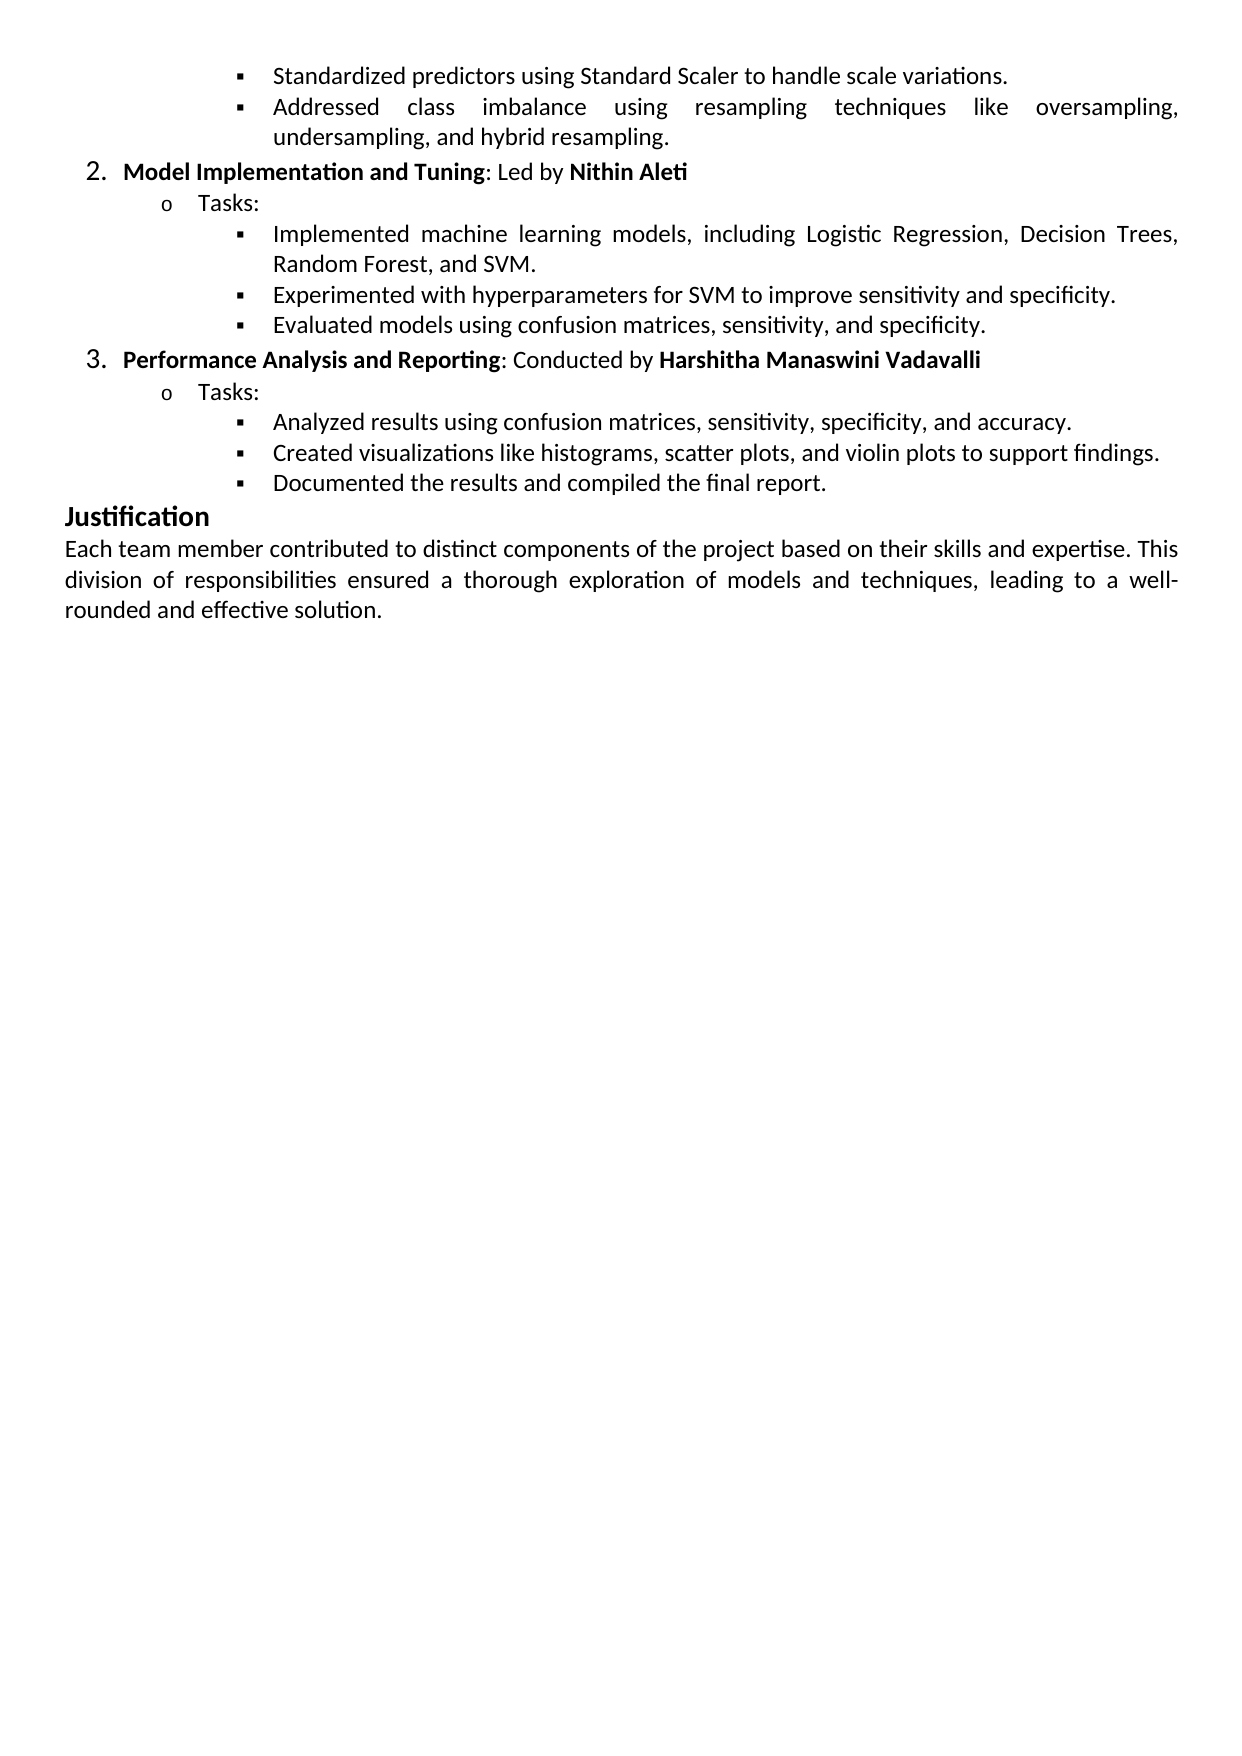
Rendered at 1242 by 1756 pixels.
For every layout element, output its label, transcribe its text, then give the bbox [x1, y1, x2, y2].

list Model Implementation and Tuning: Led by Nithin Aleti [85, 152, 1180, 188]
list Addressed class imbalance using resampling techniques like oversampling, undersampling, and hybrid resampling. [235, 91, 1180, 152]
text Justification [64, 498, 1180, 533]
list Tasks: [160, 188, 1180, 218]
list Performance Analysis and Reporting: Conducted by Harshitha Manaswini Vadavalli [85, 340, 1180, 376]
text Each team member contributed to distinct components of the project based on their skills and expertise. This division of responsibilities ensured a thorough exploration of models and techniques, leading to a well-rounded and effective solution. [64, 533, 1180, 625]
list Tasks: [160, 376, 1180, 406]
list Standardized predictors using Standard Scaler to handle scale variations. [235, 60, 1180, 91]
list Created visualizations like histograms, scatter plots, and violin plots to support findings. [235, 437, 1180, 467]
list Analyzed results using confusion matrices, sensitivity, specificity, and accuracy. [235, 406, 1180, 437]
list Documented the results and compiled the final report. [235, 467, 1180, 498]
list Evaluated models using confusion matrices, sensitivity, and specificity. [235, 310, 1180, 340]
list Experimented with hyperparameters for SVM to improve sensitivity and specificity. [235, 279, 1180, 310]
list Implemented machine learning models, including Logistic Regression, Decision Trees, Random Forest, and SVM. [235, 218, 1180, 279]
